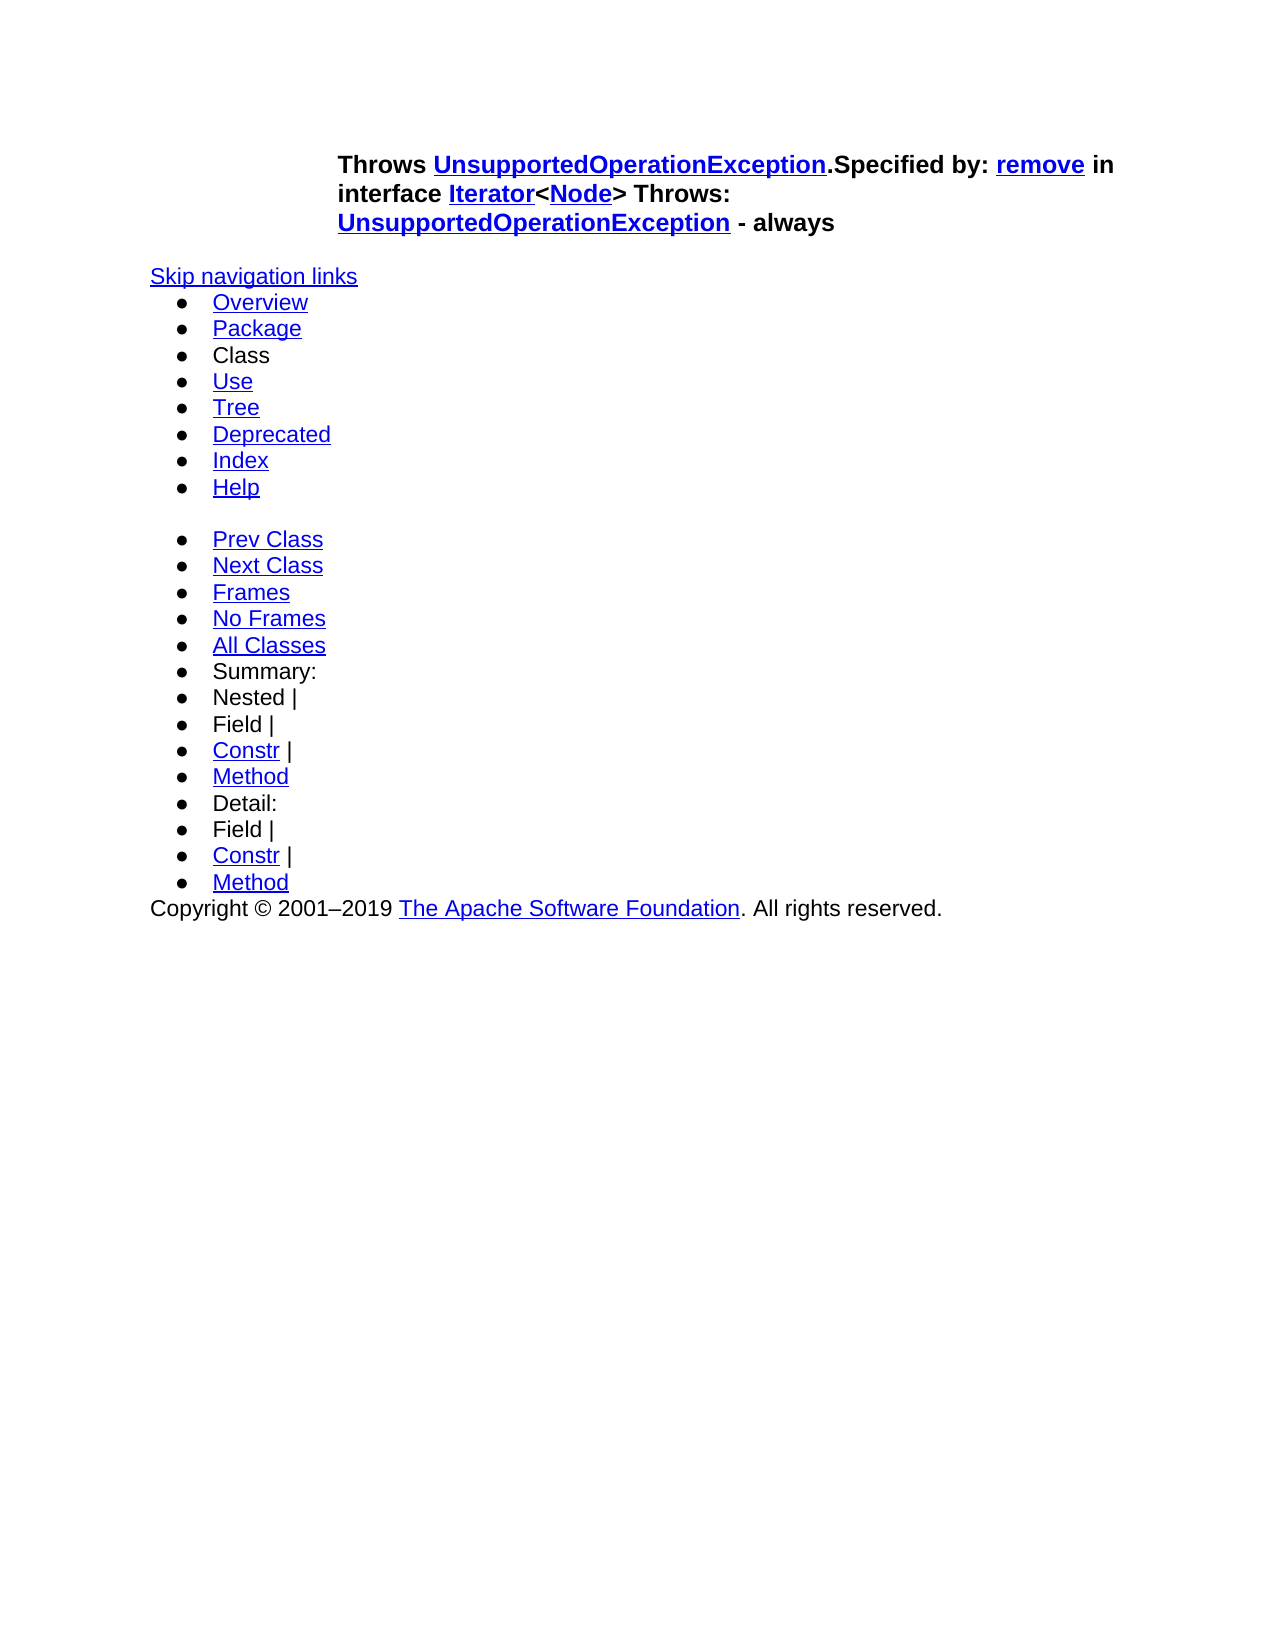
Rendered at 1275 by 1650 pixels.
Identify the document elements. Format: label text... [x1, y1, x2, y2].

list No Frames [175, 605, 1125, 632]
list Index [175, 447, 1125, 473]
list Deprecated [175, 421, 1125, 447]
list Class [175, 342, 1125, 368]
list Field | [175, 711, 1125, 737]
list Constr | [175, 842, 1125, 869]
list Detail: [175, 790, 1125, 816]
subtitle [300, 150, 1125, 236]
list Field | [175, 816, 1125, 842]
text Copyright © 2001–2019 The Apache Software Foundation. All rights reserved. [150, 895, 1125, 921]
list All Classes [175, 632, 1125, 658]
list Package [175, 315, 1125, 342]
list Prev Class [175, 526, 1125, 552]
list Method [175, 763, 1125, 790]
text Skip navigation links [150, 263, 1125, 289]
list Tree [175, 394, 1125, 421]
list Overview [175, 289, 1125, 315]
list Method [175, 869, 1125, 895]
list Help [175, 473, 1125, 500]
list Nested | [175, 684, 1125, 711]
list Use [175, 368, 1125, 394]
list Next Class [175, 552, 1125, 579]
list Constr | [175, 737, 1125, 763]
list Summary: [175, 658, 1125, 684]
list Frames [175, 579, 1125, 605]
